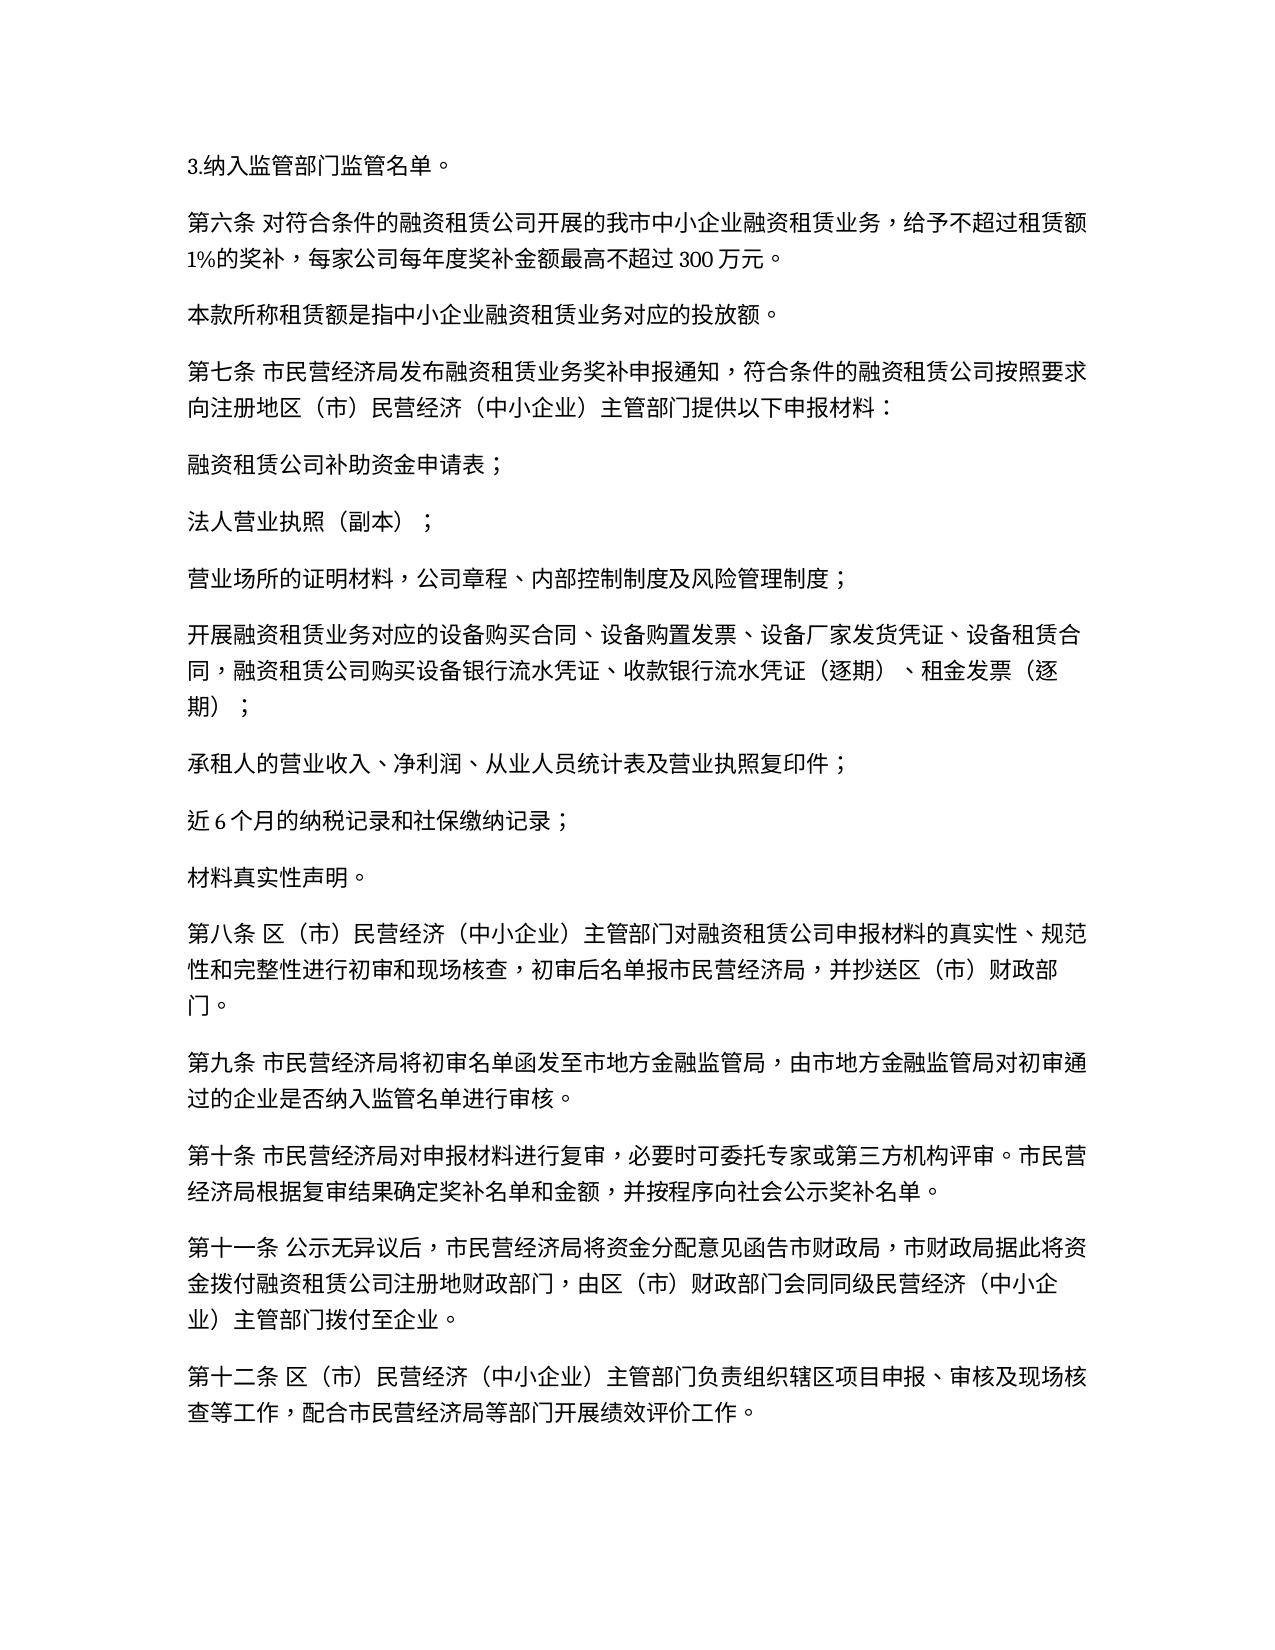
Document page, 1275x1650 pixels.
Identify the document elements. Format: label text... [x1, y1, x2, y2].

text 承租人的营业收入、净利润、从业人员统计表及营业执照复印件； [187, 748, 1087, 779]
text 法人营业执照（副本）； [187, 506, 1087, 537]
text 第六条 对符合条件的融资租赁公司开展的我市中小企业融资租赁业务，给予不超过租赁额1%的奖补，每家公司每年度奖补金额最高不超过300万元。 [187, 207, 1087, 274]
text 第八条 区（市）民营经济（中小企业）主管部门对融资租赁公司申报材料的真实性、规范性和完整性进行初审和现场核查，初审后名单报市民营经济局，并抄送区（市）财政部门。 [187, 918, 1087, 1021]
text 材料真实性声明。 [187, 861, 1087, 893]
text 第十一条 公示无异议后，市民营经济局将资金分配意见函告市财政局，市财政局据此将资金拨付融资租赁公司注册地财政部门，由区（市）财政部门会同同级民营经济（中小企业）主管部门拨付至企业。 [187, 1232, 1087, 1335]
text 融资租赁公司补助资金申请表； [187, 449, 1087, 480]
text 第十二条 区（市）民营经济（中小企业）主管部门负责组织辖区项目申报、审核及现场核查等工作，配合市民营经济局等部门开展绩效评价工作。 [187, 1361, 1087, 1428]
text 营业场所的证明材料，公司章程、内部控制制度及风险管理制度； [187, 562, 1087, 594]
text 第七条 市民营经济局发布融资租赁业务奖补申报通知，符合条件的融资租赁公司按照要求向注册地区（市）民营经济（中小企业）主管部门提供以下申报材料： [187, 356, 1087, 423]
text 本款所称租赁额是指中小企业融资租赁业务对应的投放额。 [187, 299, 1087, 331]
text 第九条 市民营经济局将初审名单函发至市地方金融监管局，由市地方金融监管局对初审通过的企业是否纳入监管名单进行审核。 [187, 1047, 1087, 1114]
text 3.纳入监管部门监管名单。 [187, 150, 1087, 181]
text 开展融资租赁业务对应的设备购买合同、设备购置发票、设备厂家发货凭证、设备租赁合同，融资租赁公司购买设备银行流水凭证、收款银行流水凭证（逐期）、租金发票（逐期）； [187, 619, 1087, 722]
text 近6个月的纳税记录和社保缴纳记录； [187, 805, 1087, 836]
text 第十条 市民营经济局对申报材料进行复审，必要时可委托专家或第三方机构评审。市民营经济局根据复审结果确定奖补名单和金额，并按程序向社会公示奖补名单。 [187, 1139, 1087, 1207]
